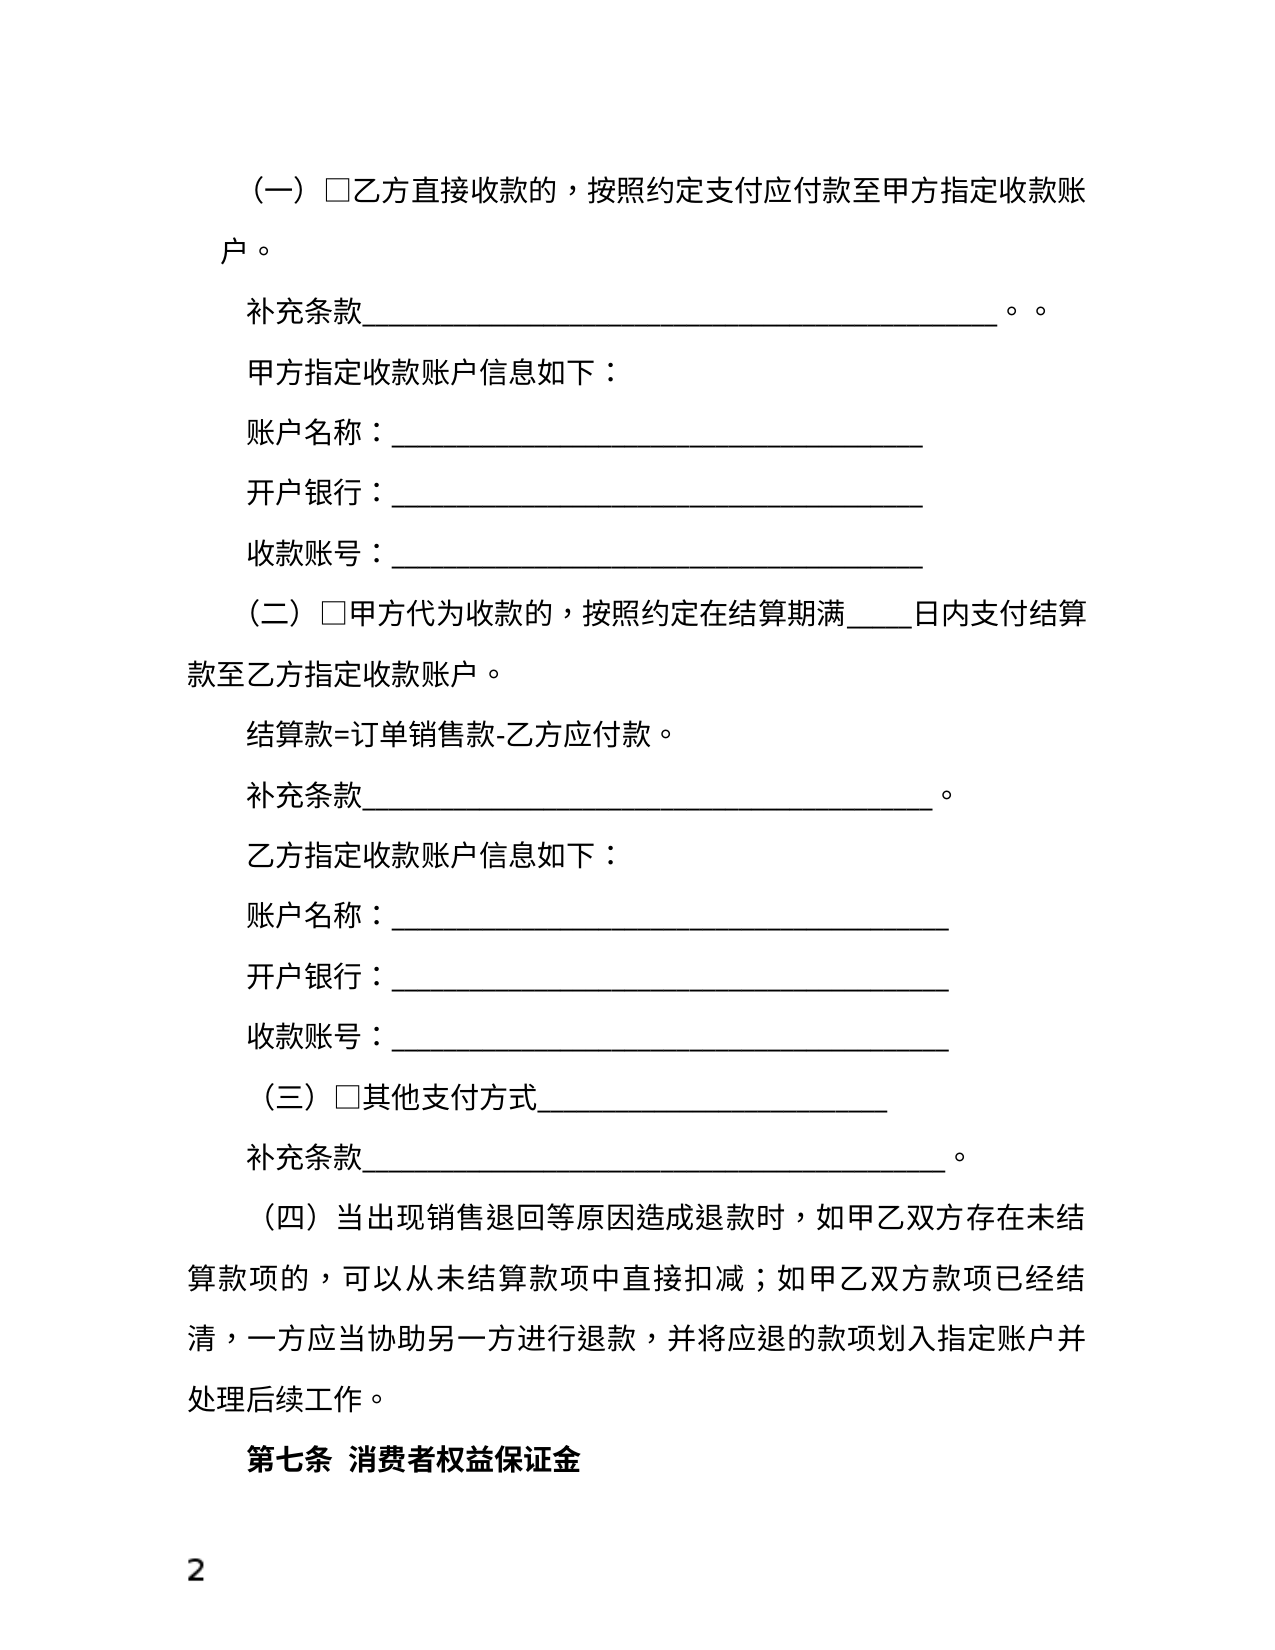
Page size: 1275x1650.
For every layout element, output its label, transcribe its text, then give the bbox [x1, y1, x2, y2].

text 补充条款_________________________________________________。。 [187, 271, 1087, 331]
text （三）□其他支付方式___________________________ [187, 1056, 1087, 1117]
text 收款账号：___________________________________________ [187, 996, 1087, 1056]
text 账户名称：___________________________________________ [187, 875, 1087, 935]
text 收款账号：_________________________________________ [187, 512, 1087, 573]
text 第七条 消费者权益保证金 [187, 1419, 1087, 1479]
text 甲方指定收款账户信息如下： [187, 331, 1087, 392]
text （一）□乙方直接收款的，按照约定支付应付款至甲方指定收款账户。 [220, 150, 1087, 271]
text 账户名称：_________________________________________ [187, 392, 1087, 452]
text 开户银行：___________________________________________ [187, 935, 1087, 996]
text 乙方指定收款账户信息如下： [187, 814, 1087, 875]
text 补充条款_____________________________________________。 [187, 1117, 1087, 1177]
text 补充条款____________________________________________。 [187, 754, 1087, 814]
picture [187, 1554, 207, 1589]
text （四）当出现销售退回等原因造成退款时，如甲乙双方存在未结算款项的，可以从未结算款项中直接扣减；如甲乙双方款项已经结清，一方应当协助另一方进行退款，并将应退的款项划入指定账户并处理后续工作。 [187, 1177, 1087, 1419]
text （二）□甲方代为收款的，按照约定在结算期满_____日内支付结算款至乙方指定收款账户。 [187, 573, 1087, 694]
text 结算款=订单销售款-乙方应付款。 [187, 694, 1087, 754]
text 开户银行：_________________________________________ [187, 452, 1087, 512]
